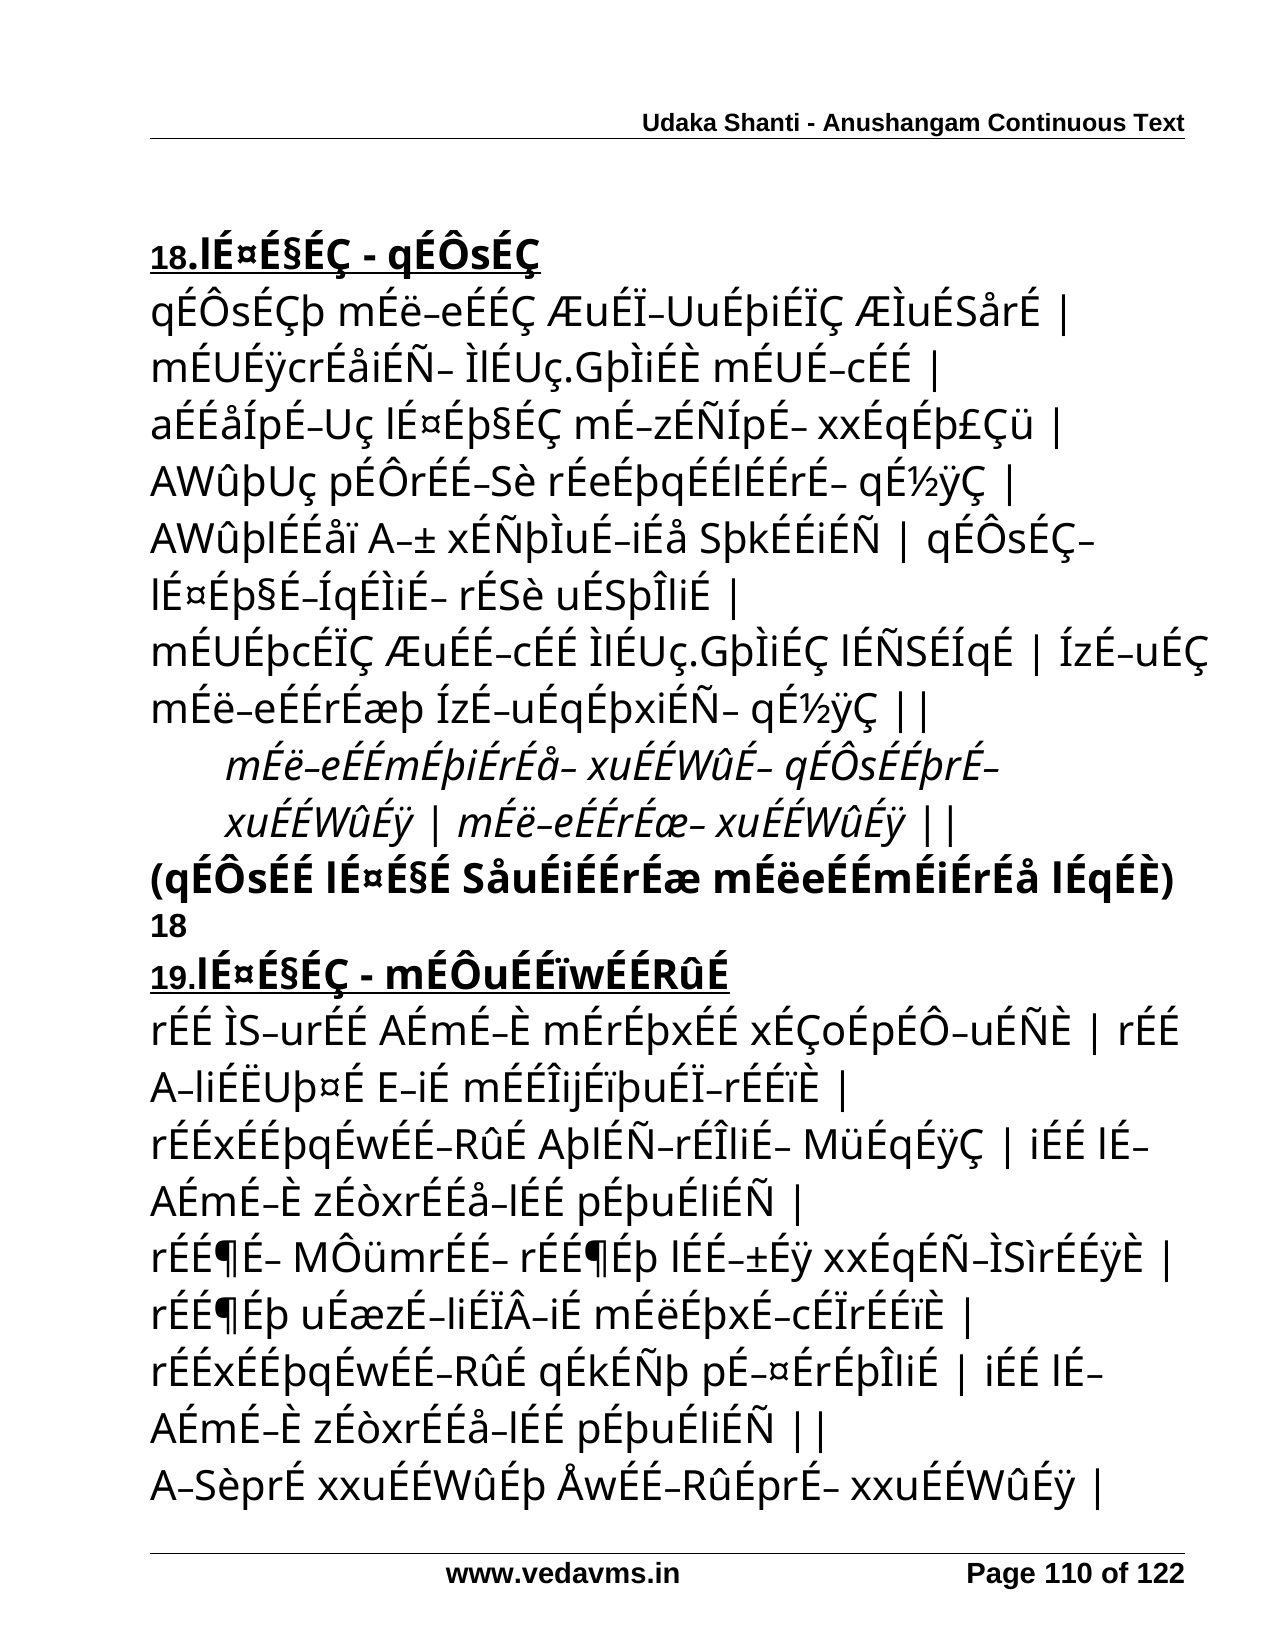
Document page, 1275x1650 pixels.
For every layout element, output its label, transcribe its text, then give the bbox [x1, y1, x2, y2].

text mÉUÉþcÉÏÇ ÆuÉÉ–cÉÉ ÌlÉUç.GþÌiÉÇ lÉÑSÉÍqÉ | ÍzÉ–uÉÇ mÉë–eÉÉrÉæþ ÍzÉ–uÉqÉþxiÉÑ– qÉ½ÿÇ || [150, 622, 1234, 736]
text rÉÉxÉÉþqÉwÉÉ–RûÉ AþlÉÑ–rÉÎliÉ– MüÉqÉÿÇ | iÉÉ lÉ– AÉmÉ–È zÉòxrÉÉå–lÉÉ pÉþuÉliÉÑ | [150, 1115, 1234, 1228]
text qÉÔsÉÇþ mÉë–eÉÉÇ ÆuÉÏ–UuÉþiÉÏÇ ÆÌuÉSårÉ | mÉUÉÿcrÉåiÉÑ– ÌlÉUç.GþÌiÉÈ mÉUÉ–cÉÉ | [150, 282, 1234, 395]
text rÉÉ ÌS–urÉÉ AÉmÉ–È mÉrÉþxÉÉ xÉÇoÉpÉÔ–uÉÑÈ | rÉÉ A–liÉËUþ¤É E–iÉ mÉÉÎijÉïþuÉÏ–rÉÉïÈ | [150, 1001, 1234, 1115]
text 19.lÉ¤É§ÉÇ - mÉÔuÉÉïwÉÉRûÉ [150, 944, 1234, 1001]
text A–SèprÉ xxuÉÉWûÉþ ÅwÉÉ–RûÉprÉ– xxuÉÉWûÉÿ | [150, 1455, 1185, 1512]
text rÉÉxÉÉþqÉwÉÉ–RûÉ qÉkÉÑþ pÉ–¤ÉrÉþÎliÉ | iÉÉ lÉ– AÉmÉ–È zÉòxrÉÉå–lÉÉ pÉþuÉliÉÑ || [150, 1342, 1234, 1455]
text mÉë–eÉÉmÉþiÉrÉå– xuÉÉWûÉ– qÉÔsÉÉþrÉ– xuÉÉWûÉÿ | mÉë–eÉÉrÉæ– xuÉÉWûÉÿ || [225, 736, 1185, 849]
text AWûþlÉÉåï A–± xÉÑþÌuÉ–iÉå SþkÉÉiÉÑ | qÉÔsÉÇ– lÉ¤Éþ§É–ÍqÉÌiÉ– rÉSè uÉSþÎliÉ | [150, 509, 1234, 622]
text (qÉÔsÉÉ lÉ¤É§É SåuÉiÉÉrÉæ mÉëeÉÉmÉiÉrÉå lÉqÉÈ) 18 [150, 849, 1185, 944]
text rÉÉ¶É– MÔümrÉÉ– rÉÉ¶Éþ lÉÉ–±Éÿ xxÉqÉÑ–ÌSìrÉÉÿÈ | rÉÉ¶Éþ uÉæzÉ–liÉÏÂ–iÉ mÉëÉþxÉ–cÉÏrÉÉïÈ | [150, 1228, 1234, 1342]
text aÉÉåÍpÉ–Uç lÉ¤Éþ§ÉÇ mÉ–zÉÑÍpÉ– xxÉqÉþ£Çü | AWûþUç pÉÔrÉÉ–Sè rÉeÉþqÉÉlÉÉrÉ– qÉ½ÿÇ | [150, 395, 1234, 509]
text 18.lÉ¤É§ÉÇ - qÉÔsÉÇ [150, 225, 1234, 282]
